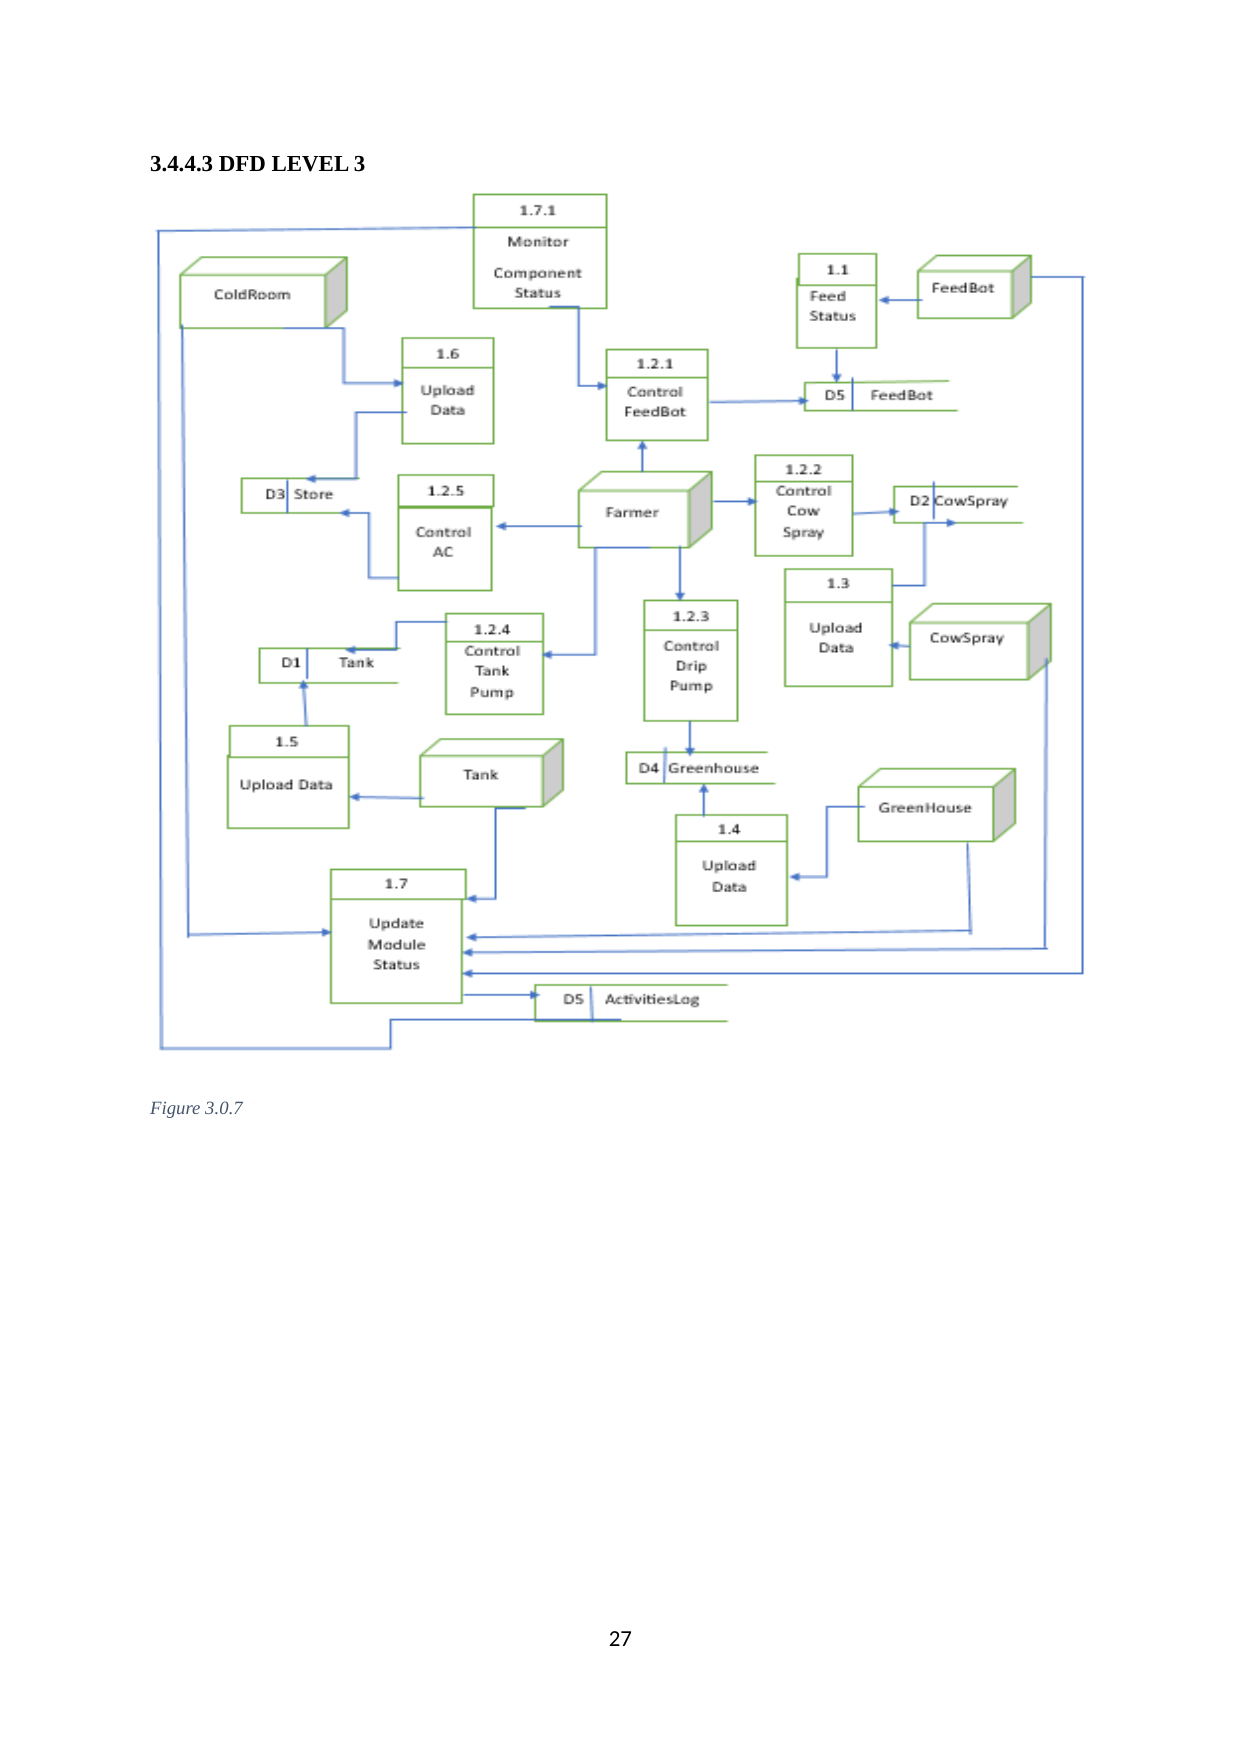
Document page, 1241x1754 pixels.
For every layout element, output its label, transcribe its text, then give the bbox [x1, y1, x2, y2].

subtitle 3.4.4.3 DFD LEVEL 3 [150, 150, 1090, 176]
picture [150, 189, 1088, 1067]
text Figure 3.0.7 [150, 1097, 1090, 1118]
